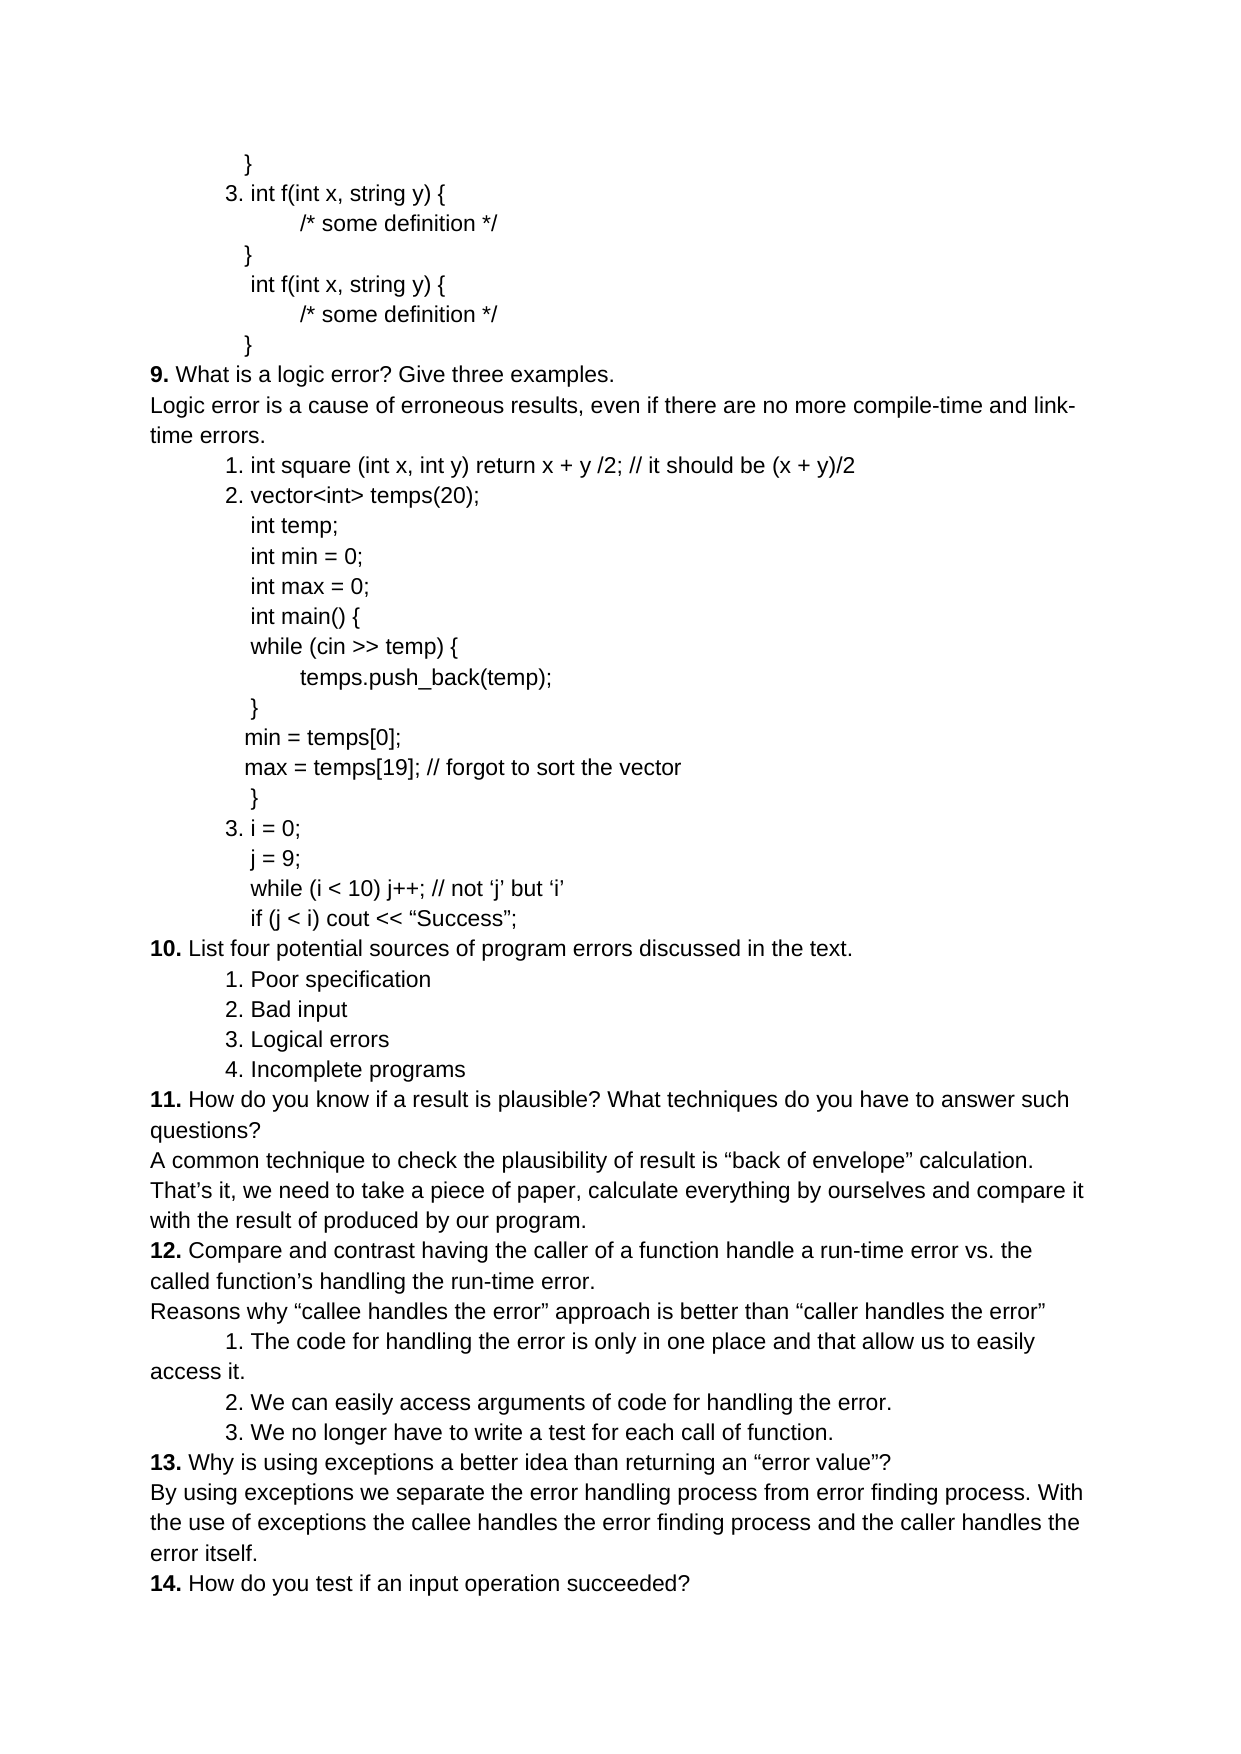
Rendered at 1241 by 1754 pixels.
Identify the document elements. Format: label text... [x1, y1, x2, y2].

text 12. Compare and contrast having the caller of a function handle a run-time error vs. the called function’s handling the run-time error. [150, 1237, 1090, 1294]
text if (j < i) cout << “Success”; [150, 905, 1090, 932]
text 9. What is a logic error? Give three examples. [150, 361, 1090, 388]
text 2. We can easily access arguments of code for handling the error. [150, 1388, 1090, 1415]
text 3. int f(int x, string y) { [150, 180, 1090, 207]
text } [150, 331, 1090, 358]
text 2. vector<int> temps(20); [150, 482, 1090, 509]
text A common technique to check the plausibility of result is “back of envelope” calculation. That’s it, we need to take a piece of paper, calculate everything by ourselves and compare it with the result of produced by our program. [150, 1147, 1090, 1234]
text 3. i = 0; [150, 814, 1090, 841]
text temps.push_back(temp); [150, 663, 1090, 690]
text /* some definition */ [150, 301, 1090, 327]
text int temp; [150, 512, 1090, 539]
text 14. How do you test if an input operation succeeded? [150, 1570, 1090, 1596]
text int main() { [150, 603, 1090, 629]
text 13. Why is using exceptions a better idea than returning an “error value”? [150, 1449, 1090, 1475]
text int f(int x, string y) { [225, 271, 1090, 297]
text 1. int square (int x, int y) return x + y /2; // it should be (x + y)/2 [150, 452, 1090, 478]
text min = temps[0]; [150, 724, 1090, 750]
text 11. How do you know if a result is plausible? What techniques do you have to answer such questions? [150, 1086, 1090, 1143]
text } [150, 150, 1090, 176]
text while (i < 10) j++; // not ‘j’ but ‘i’ [150, 875, 1090, 901]
text Logic error is a cause of erroneous results, even if there are no more compile-time and link-time errors. [150, 392, 1090, 448]
text int max = 0; [150, 573, 1090, 599]
text max = temps[19]; // forgot to sort the vector [150, 754, 1090, 781]
text 3. Logical errors [150, 1026, 1090, 1052]
text 2. Bad input [150, 996, 1090, 1022]
text 1. Poor specification [150, 966, 1090, 992]
text int min = 0; [150, 543, 1090, 569]
text 10. List four potential sources of program errors discussed in the text. [150, 935, 1090, 962]
text By using exceptions we separate the error handling process from error finding process. With the use of exceptions the callee handles the error finding process and the caller handles the error itself. [150, 1479, 1090, 1566]
text while (cin >> temp) { [150, 633, 1090, 660]
text 3. We no longer have to write a test for each call of function. [150, 1419, 1090, 1445]
text 1. The code for handling the error is only in one place and that allow us to easily access it. [150, 1328, 1090, 1385]
text /* some definition */ [150, 210, 1090, 237]
text 4. Incomplete programs [150, 1056, 1090, 1083]
text } [150, 784, 1090, 811]
text } [150, 241, 1090, 267]
text } [150, 694, 1090, 720]
text j = 9; [150, 845, 1090, 871]
text Reasons why “callee handles the error” approach is better than “caller handles the error” [150, 1298, 1090, 1324]
